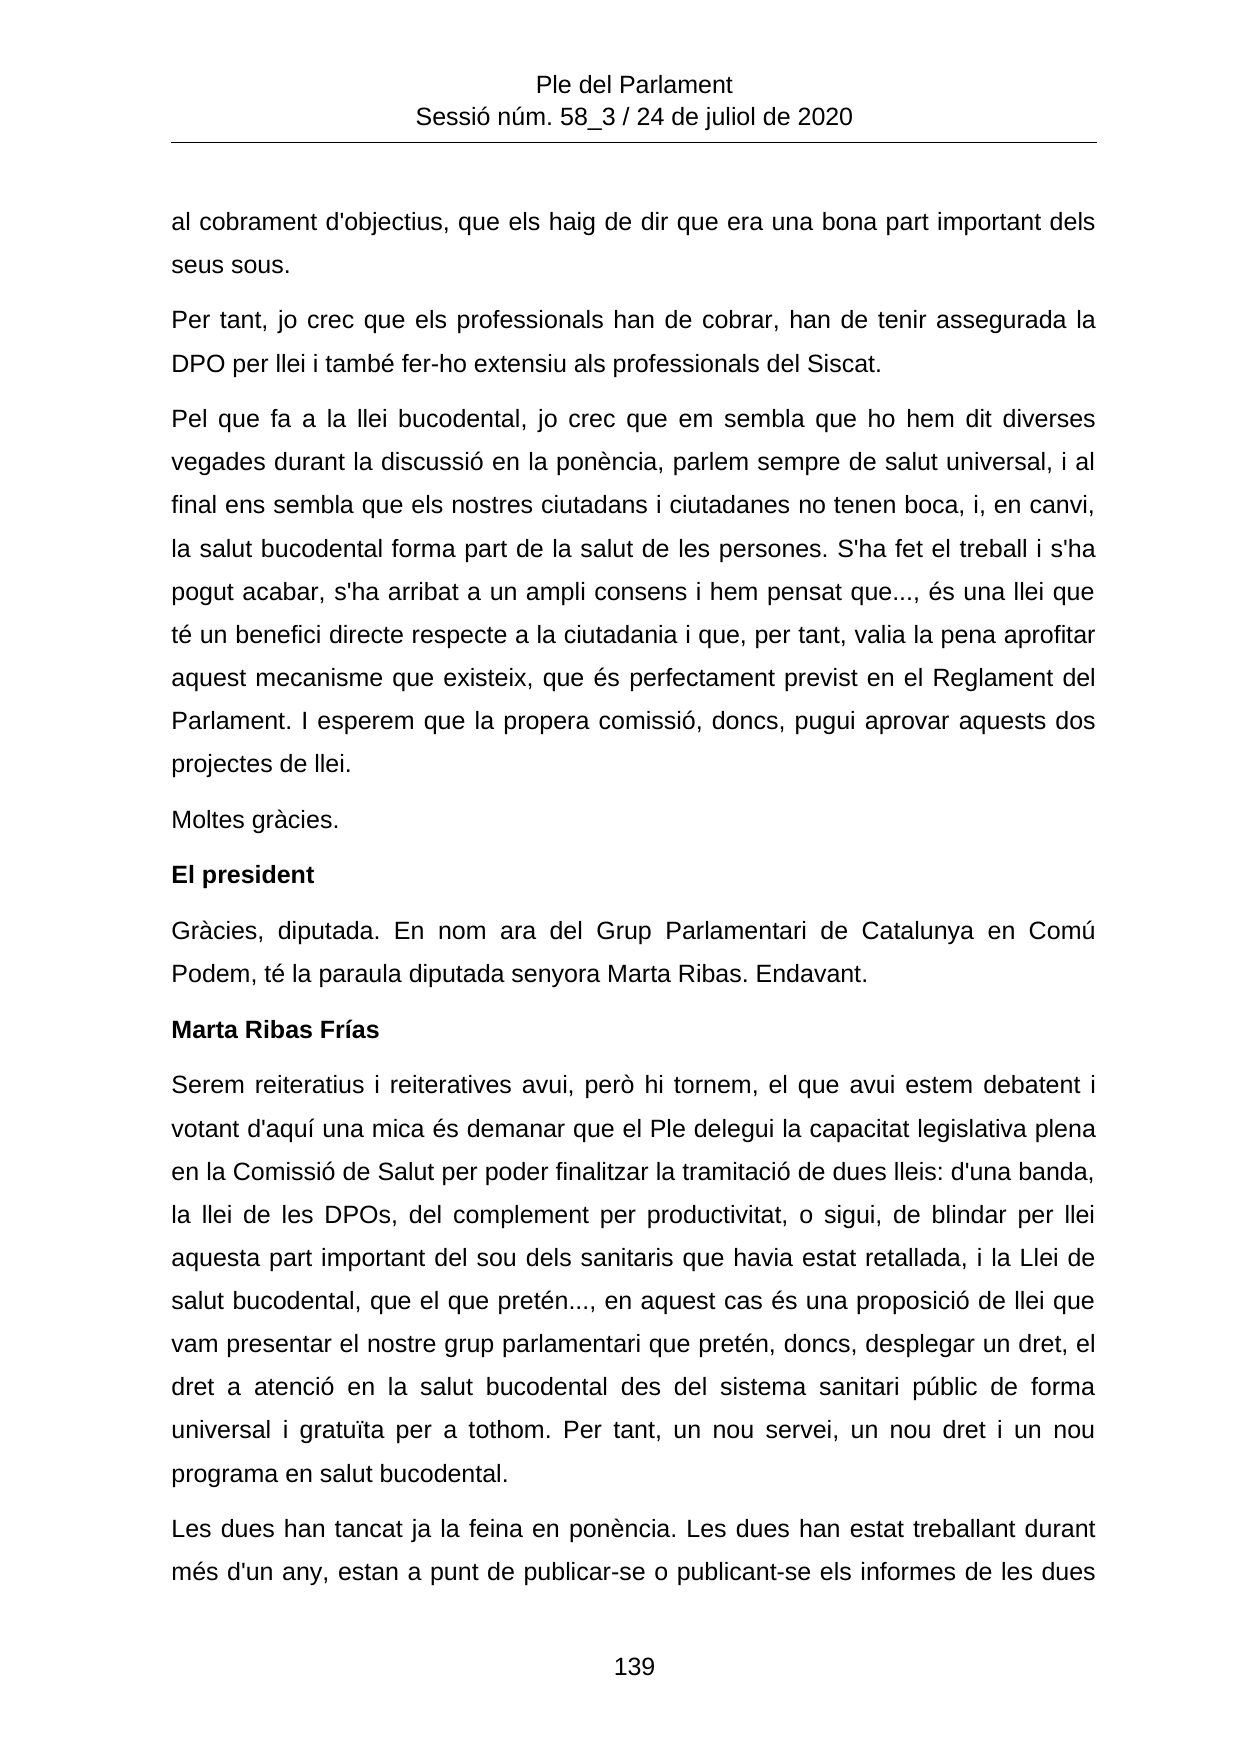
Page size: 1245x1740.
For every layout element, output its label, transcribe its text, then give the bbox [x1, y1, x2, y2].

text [171, 1514, 1097, 1586]
text Moltes gràcies. [171, 805, 1097, 834]
text El president [171, 861, 1097, 889]
text Gràcies, diputada. En nom ara del Grup Parlamentari de Catalunya en Comú Podem, té la paraula diputada senyora Marta Ribas. Endavant. [171, 916, 1097, 988]
text Marta Ribas Frías [171, 1015, 1097, 1044]
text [171, 207, 1097, 279]
text Per tant, jo crec que els professionals han de cobrar, han de tenir assegurada la DPO per llei i també fer-ho extensiu als professionals del Siscat. [171, 306, 1097, 377]
text Serem reiteratius i reiteratives avui, però hi tornem, el que avui estem debatent i votant d'aquí una mica és demanar que el Ple delegui la capacitat legislativa plena en la Comissió de Salut per poder finalitzar la tramitació de dues lleis: d'una banda, la llei de les DPOs, del complement per productivitat, o sigui, de blindar per llei aquesta part important del sou dels sanitaris que havia estat retallada, i la Llei de salut bucodental, que el que pretén..., en aquest cas és una proposició de llei que vam presentar el nostre grup parlamentari que pretén, doncs, desplegar un dret, el dret a atenció en la salut bucodental des del sistema sanitari públic de forma universal i gratuïta per a tothom. Per tant, un nou servei, un nou dret i un nou programa en salut bucodental. [171, 1071, 1097, 1487]
text Pel que fa a la llei bucodental, jo crec que em sembla que ho hem dit diverses vegades durant la discussió en la ponència, parlem sempre de salut universal, i al final ens sembla que els nostres ciutadans i ciutadanes no tenen boca, i, en canvi, la salut bucodental forma part de la salut de les persones. S'ha fet el treball i s'ha pogut acabar, s'ha arribat a un ampli consens i hem pensat que..., és una llei que té un benefici directe respecte a la ciutadania i que, per tant, valia la pena aprofitar aquest mecanisme que existeix, que és perfectament previst en el Reglament del Parlament. I esperem que la propera comissió, doncs, pugui aprovar aquests dos projectes de llei. [171, 404, 1097, 778]
